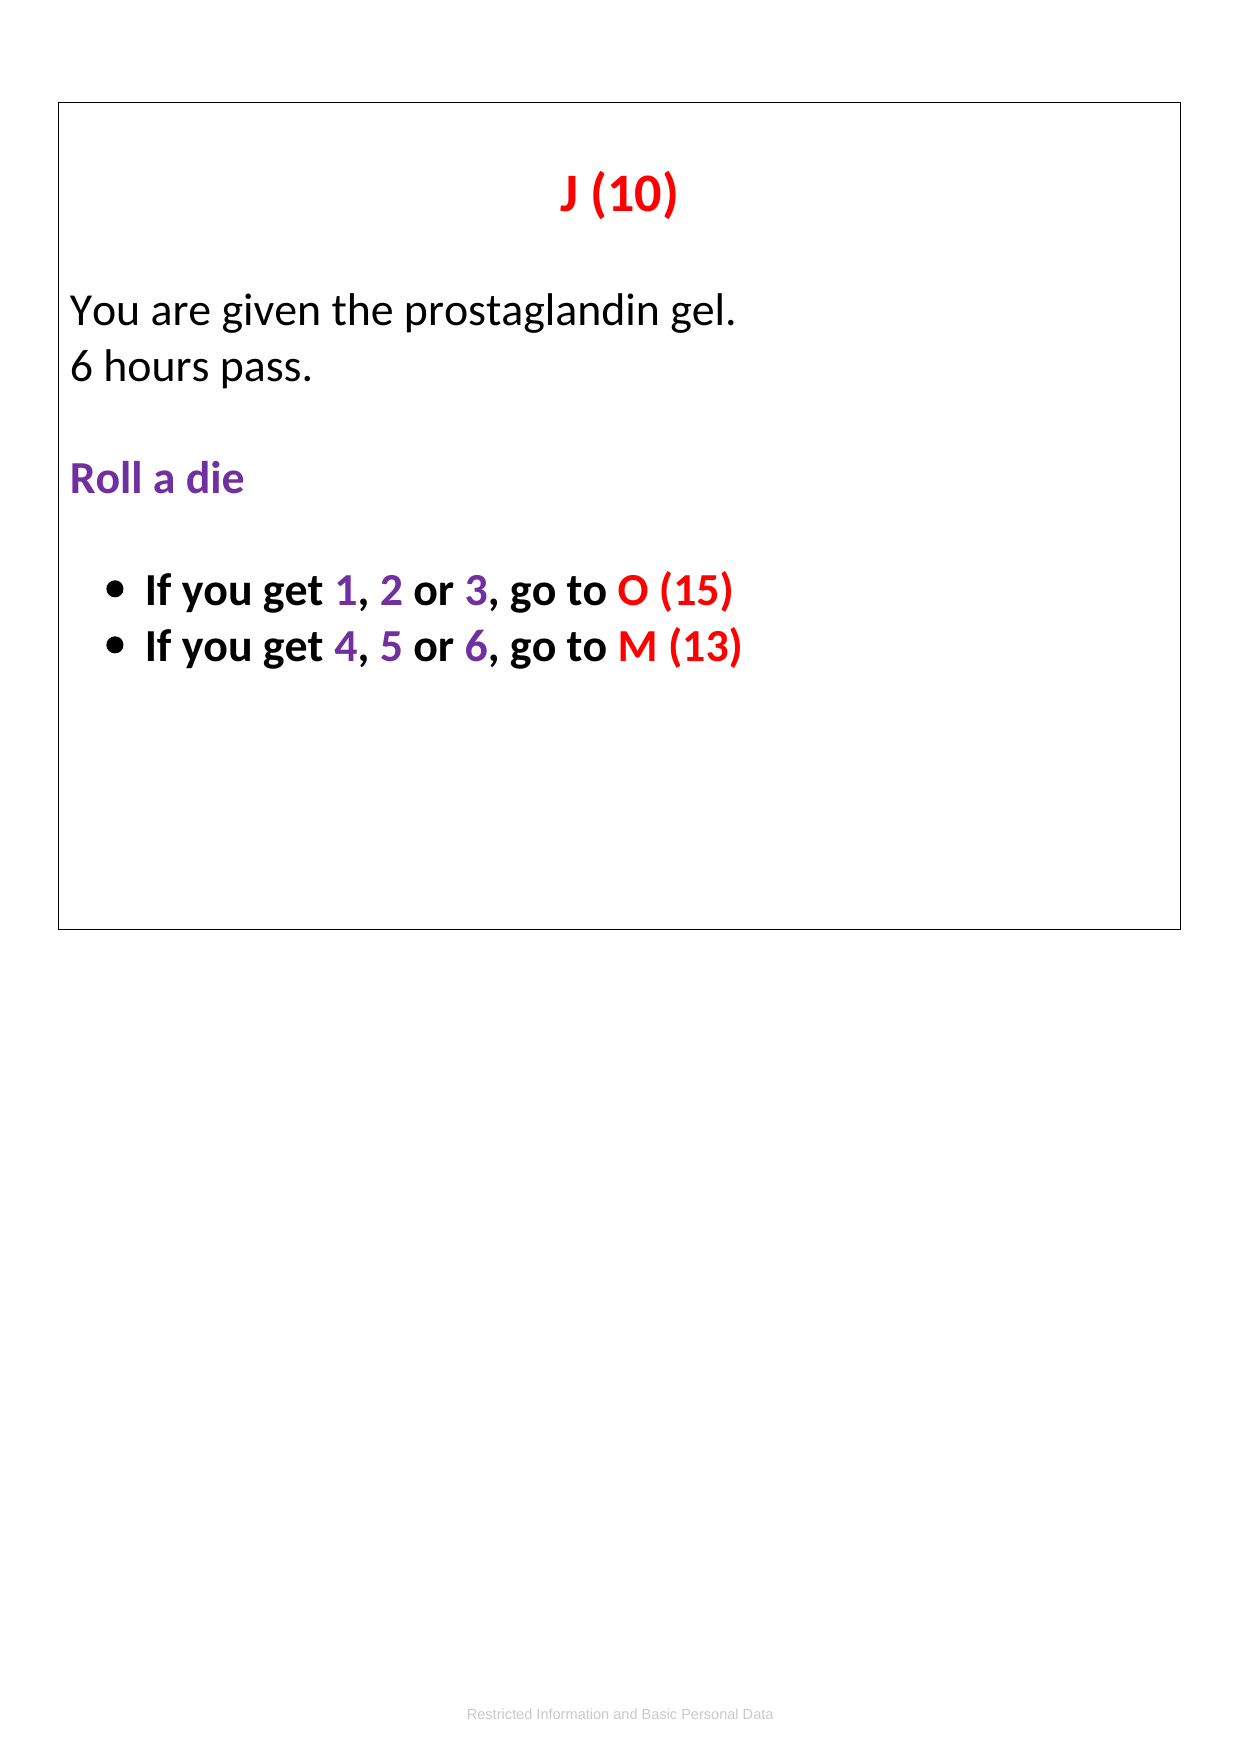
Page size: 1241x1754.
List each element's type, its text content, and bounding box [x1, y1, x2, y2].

table_cell J (10) You are given the prostaglandin gel. 6 hours pass. Roll a die If you get 1, 2 or 3, go to O (15) If you get 4, 5 or 6, go to M (13) [59, 103, 1180, 929]
